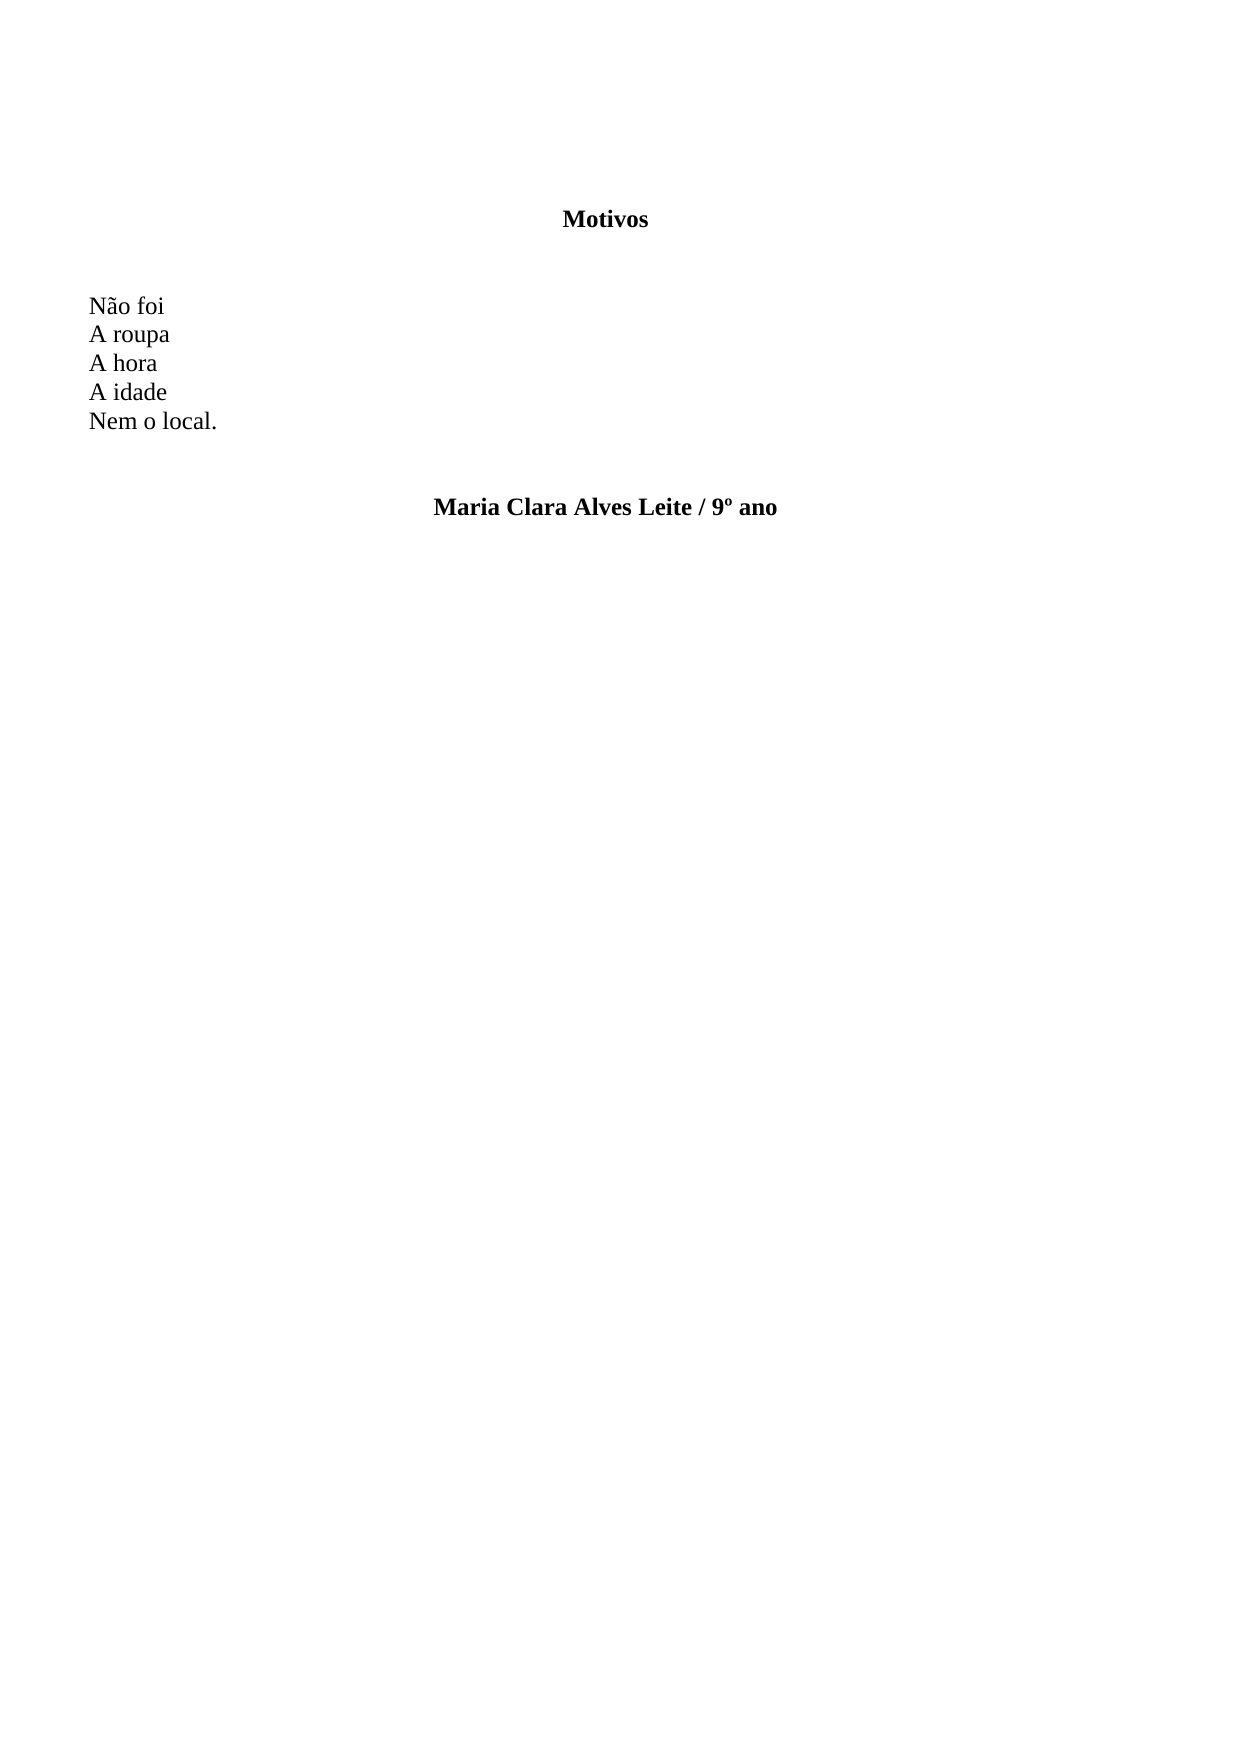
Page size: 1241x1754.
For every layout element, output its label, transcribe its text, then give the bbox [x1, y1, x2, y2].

text A hora [89, 348, 1122, 377]
text A idade [89, 377, 1122, 406]
text Maria Clara Alves Leite / 9º ano [89, 492, 1122, 521]
text Nem o local. [89, 406, 1122, 434]
text Não foi [89, 291, 1122, 319]
text A roupa [89, 319, 1122, 348]
text Motivos [89, 204, 1122, 233]
